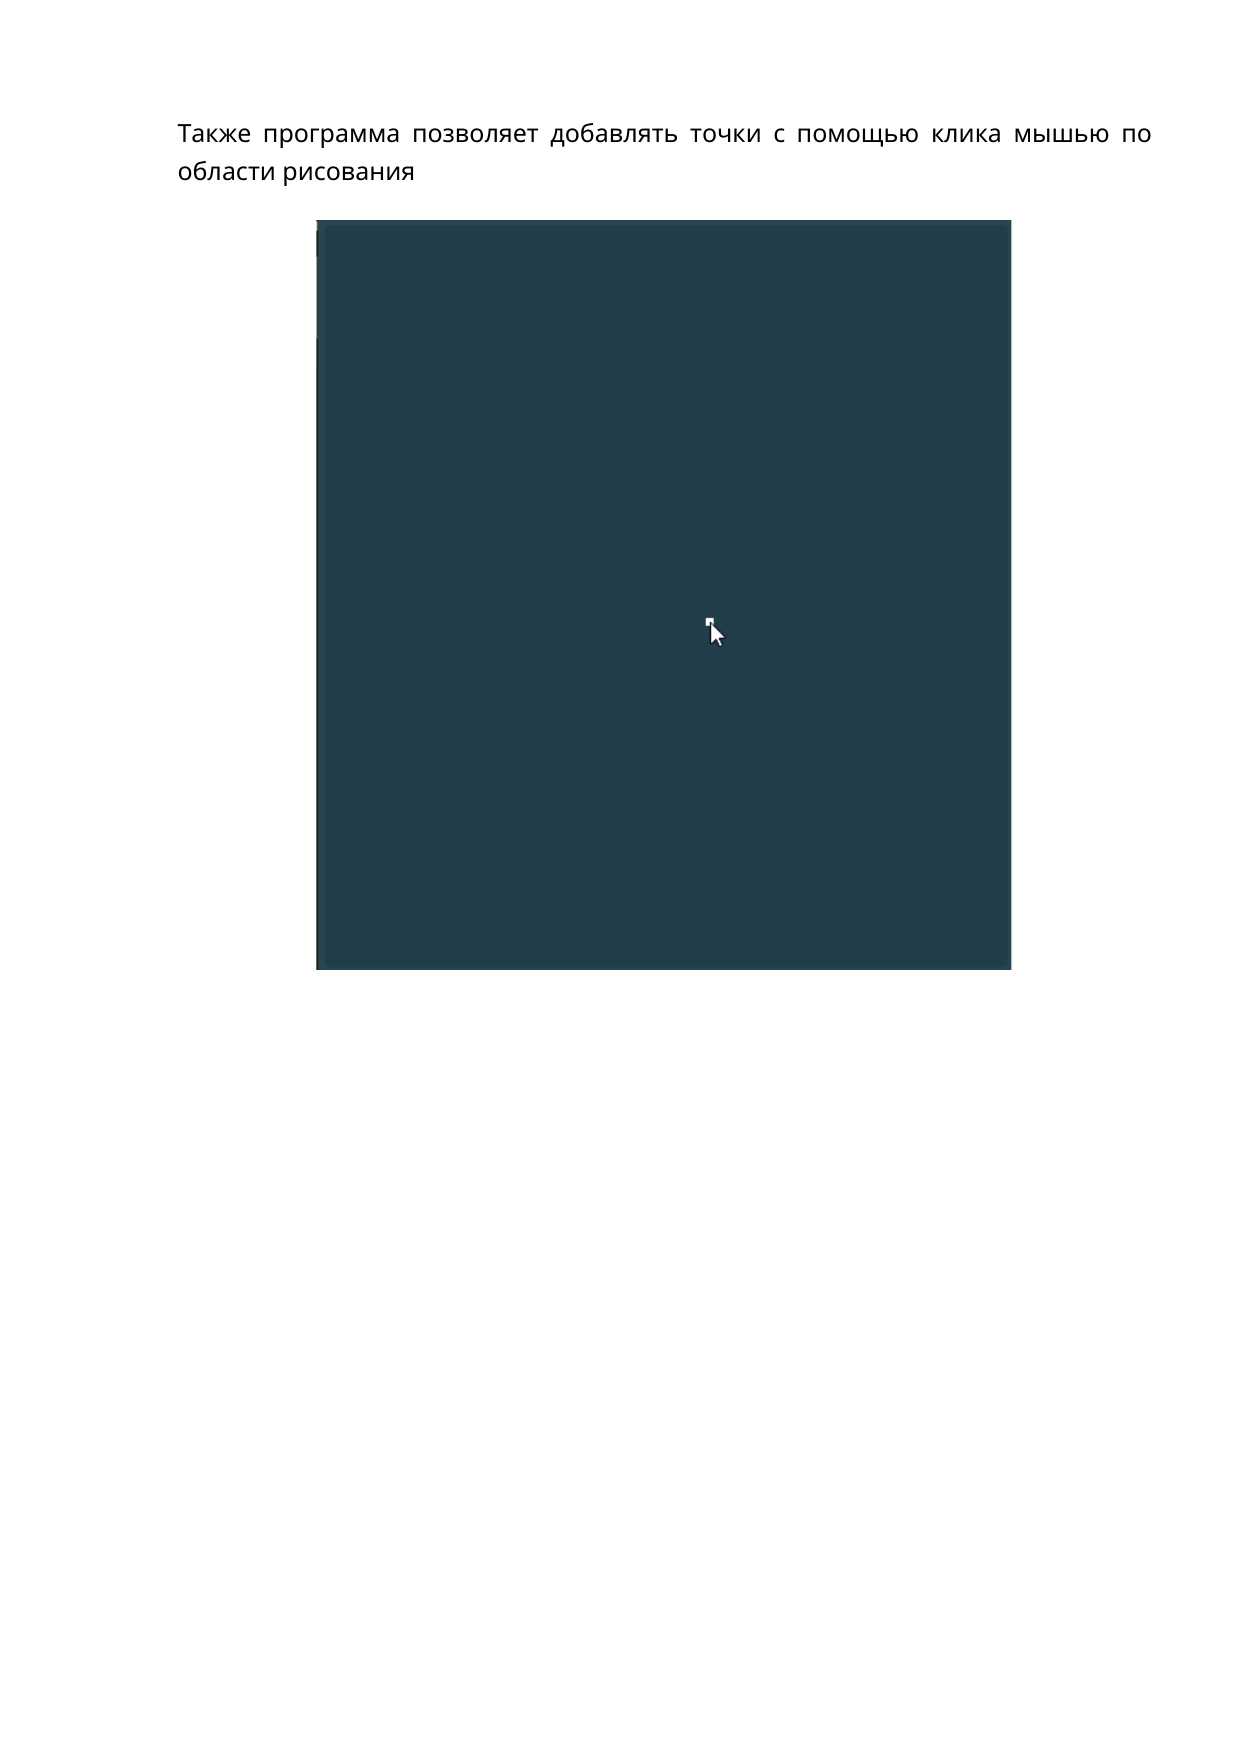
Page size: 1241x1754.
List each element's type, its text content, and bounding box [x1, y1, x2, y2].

text Также программа позволяет добавлять точки с помощью клика мышью по области рисования [177, 116, 1152, 188]
